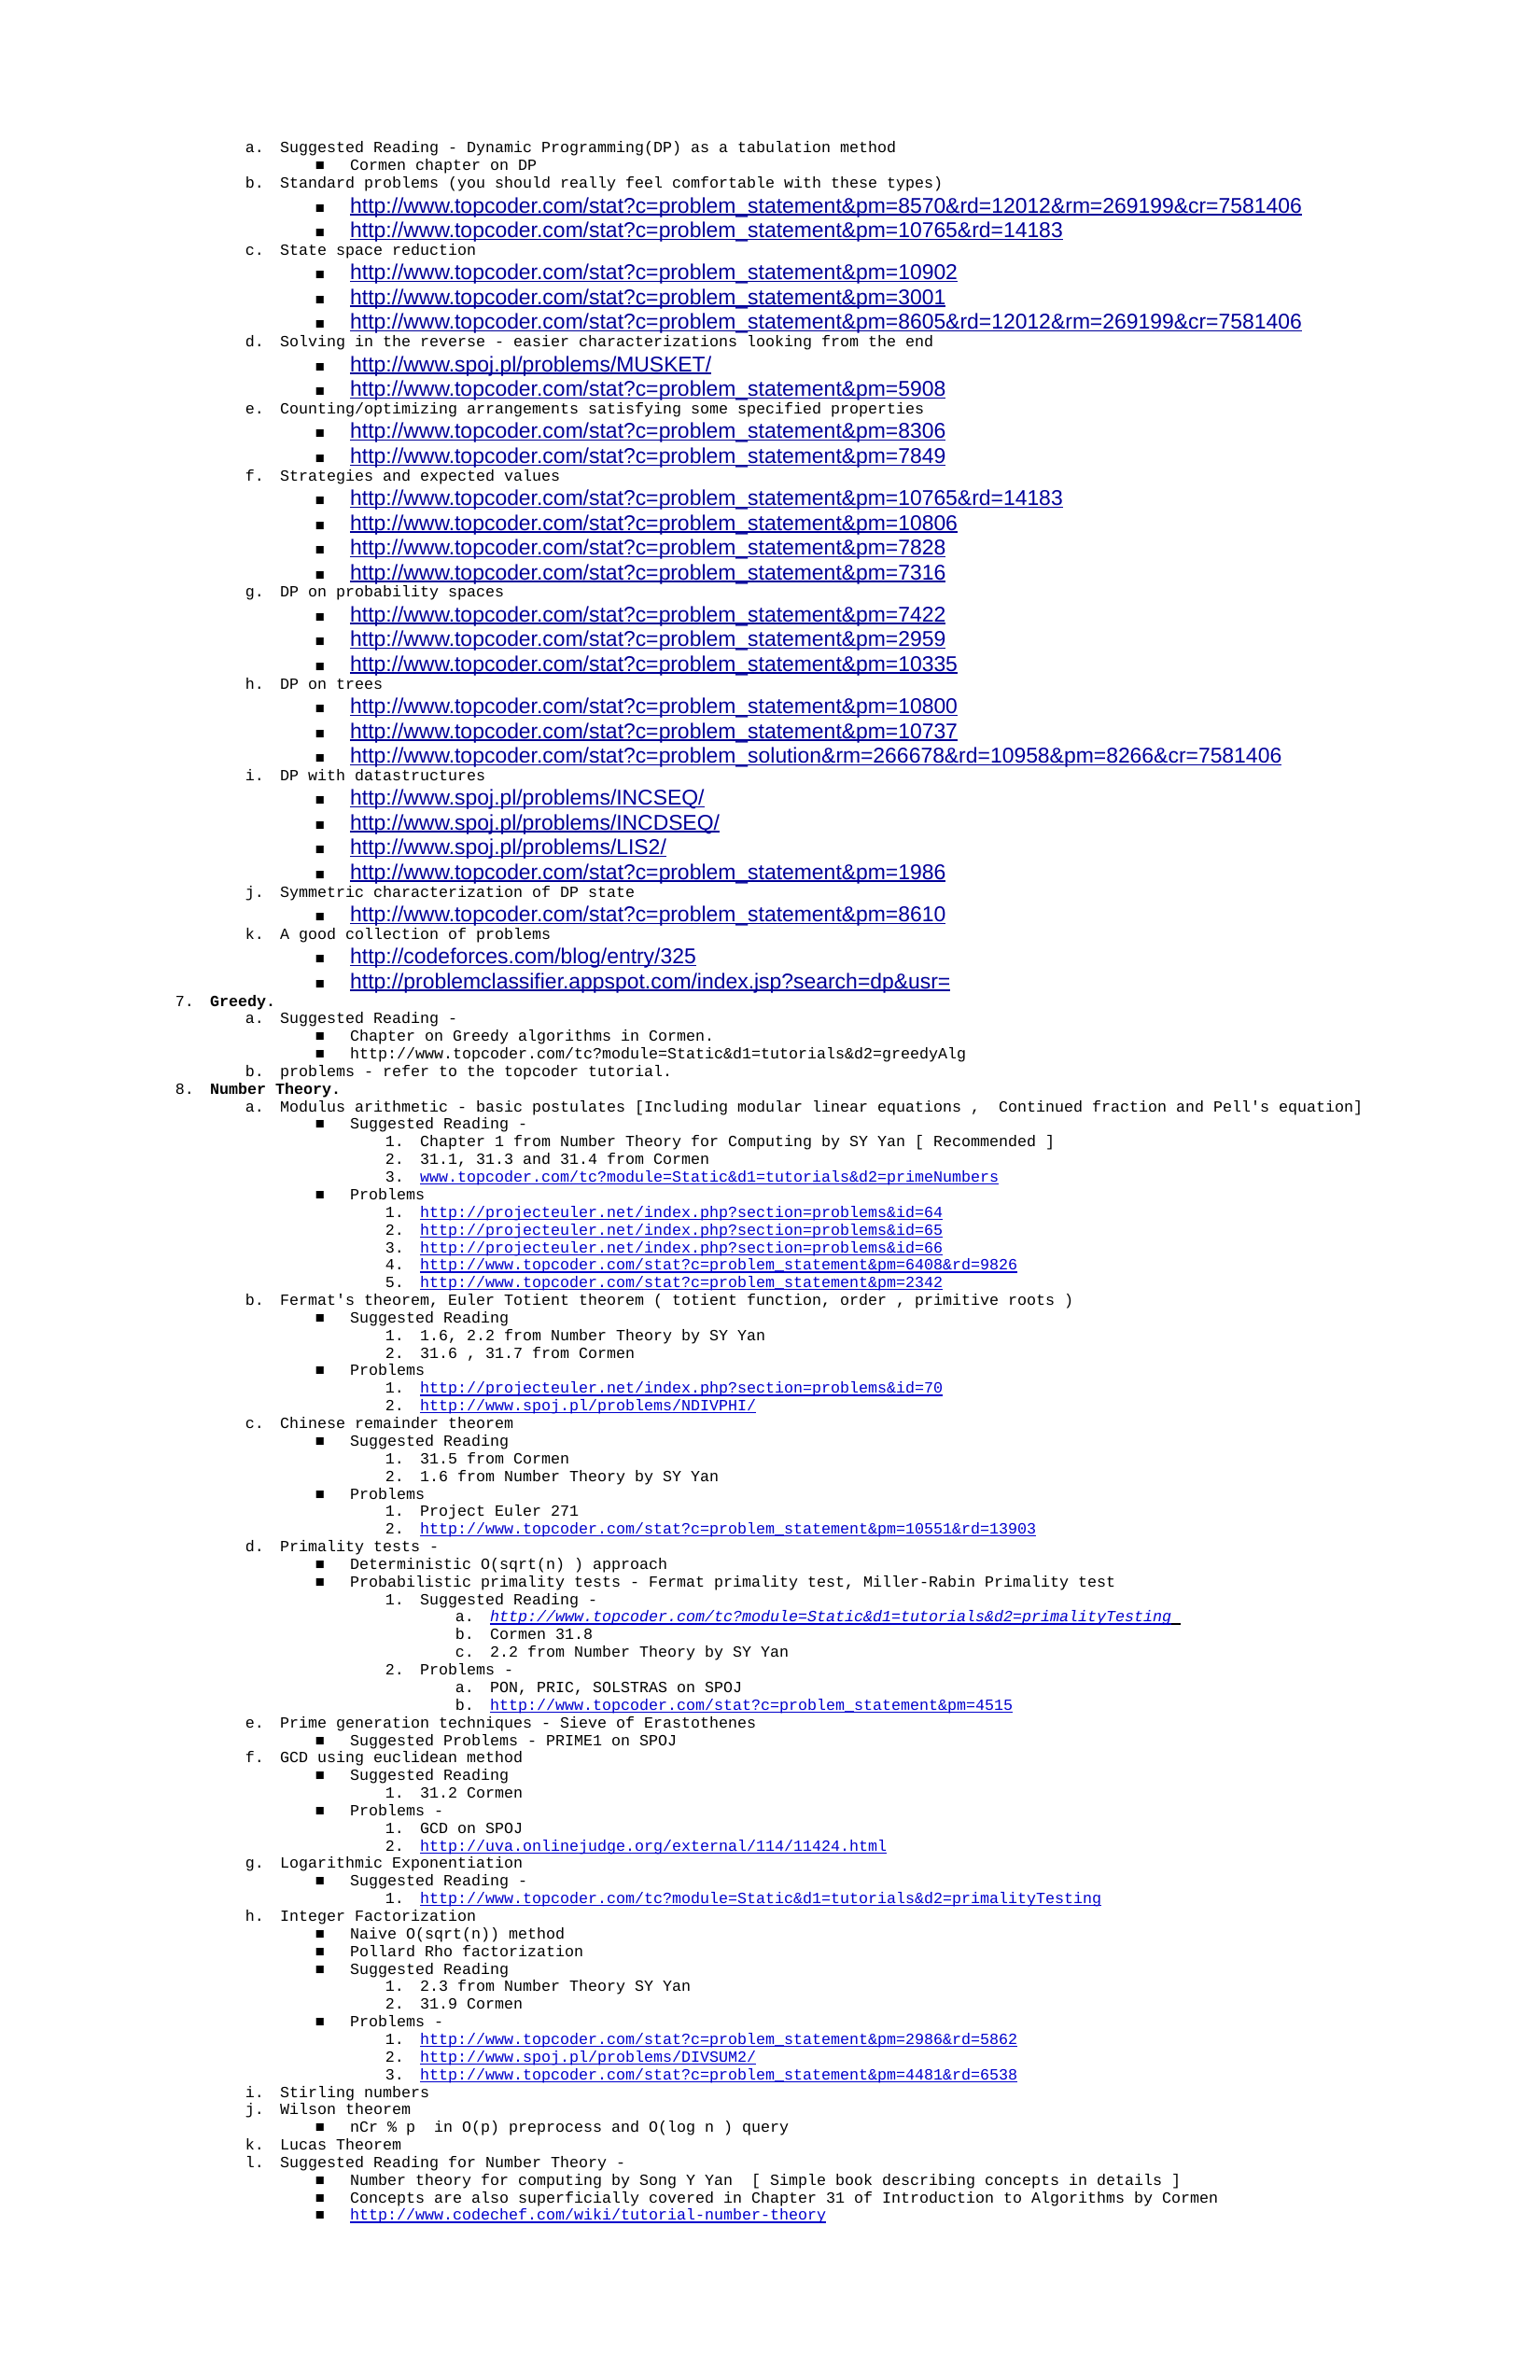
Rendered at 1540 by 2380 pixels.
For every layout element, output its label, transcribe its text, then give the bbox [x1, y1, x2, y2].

list 2.2 from Number Theory by SY Yan [455, 1645, 1540, 1662]
list www.topcoder.com/tc?module=Static&d1=tutorials&d2=primeNumbers [385, 1169, 1540, 1187]
list Suggested Reading [315, 1961, 1540, 1979]
list Deterministic O(sqrt(n) ) approach [315, 1556, 1540, 1574]
list State space reduction [245, 242, 1540, 259]
list Suggested Reading - [315, 1873, 1540, 1891]
list Suggested Reading for Number Theory - [245, 2154, 1540, 2172]
list http://www.topcoder.com/stat?c=problem_statement&pm=4481&rd=6538 [385, 2066, 1540, 2084]
list Suggested Reading [315, 1434, 1540, 1450]
list Lucas Theorem [245, 2137, 1540, 2154]
list http://www.topcoder.com/stat?c=problem_solution&rm=266678&rd=10958&pm=8266&cr=7581406 [315, 743, 1540, 767]
list DP on trees [245, 676, 1540, 693]
list Chinese remainder theorem [245, 1416, 1540, 1434]
list problems - refer to the topcoder tutorial. [245, 1063, 1540, 1081]
list Counting/optimizing arrangements satisfying some specified properties [245, 400, 1540, 418]
list 31.2 Cormen [385, 1785, 1540, 1802]
list http://www.topcoder.com/tc?module=Static&d1=tutorials&d2=primalityTesting [385, 1891, 1540, 1908]
list http://www.topcoder.com/tc?module=Static&d1=tutorials&d2=greedyAlg [315, 1046, 1540, 1063]
list Problems - [315, 1802, 1540, 1820]
list http://www.topcoder.com/stat?c=problem_statement&pm=2959 [315, 626, 1540, 651]
list http://www.topcoder.com/stat?c=problem_statement&pm=4515 [455, 1697, 1540, 1715]
list Symmetric characterization of DP state [245, 884, 1540, 902]
list Chapter on Greedy algorithms in Cormen. [315, 1029, 1540, 1046]
list http://www.topcoder.com/stat?c=problem_statement&pm=8306 [315, 418, 1540, 443]
list Suggested Reading - Dynamic Programming(DP) as a tabulation method [245, 140, 1540, 158]
list http://www.topcoder.com/stat?c=problem_statement&pm=7849 [315, 443, 1540, 468]
list http://www.topcoder.com/stat?c=problem_statement&pm=5908 [315, 376, 1540, 400]
list Suggested Reading - [315, 1116, 1540, 1134]
list http://uva.onlinejudge.org/external/114/11424.html [385, 1838, 1540, 1855]
list GCD using euclidean method [245, 1750, 1540, 1768]
list Suggested Reading [315, 1768, 1540, 1785]
list http://www.topcoder.com/stat?c=problem_statement&pm=6408&rd=9826 [385, 1257, 1540, 1275]
list Cormen chapter on DP [315, 158, 1540, 175]
list 1.6 from Number Theory by SY Yan [385, 1468, 1540, 1486]
list http://www.topcoder.com/stat?c=problem_statement&pm=10800 [315, 693, 1540, 718]
list http://www.spoj.pl/problems/NDIVPHI/ [385, 1398, 1540, 1416]
list http://projecteuler.net/index.php?section=problems&id=64 [385, 1204, 1540, 1222]
list http://www.topcoder.com/stat?c=problem_statement&pm=2986&rd=5862 [385, 2032, 1540, 2049]
list http://www.topcoder.com/stat?c=problem_statement&pm=10902 [315, 259, 1540, 285]
list http://www.topcoder.com/stat?c=problem_statement&pm=2342 [385, 1275, 1540, 1293]
list 31.1, 31.3 and 31.4 from Cormen [385, 1152, 1540, 1169]
list Logarithmic Exponentiation [245, 1855, 1540, 1873]
list http://www.spoj.pl/problems/LIS2/ [315, 834, 1540, 860]
list 1.6, 2.2 from Number Theory by SY Yan [385, 1327, 1540, 1345]
list http://www.spoj.pl/problems/MUSKET/ [315, 352, 1540, 376]
list Primality tests - [245, 1539, 1540, 1556]
list Pollard Rho factorization [315, 1943, 1540, 1961]
list Solving in the reverse - easier characterizations looking from the end [245, 334, 1540, 352]
list Modulus arithmetic - basic postulates [Including modular linear equations , Continued fraction and Pell's equation] [245, 1099, 1540, 1116]
list Prime generation techniques - Sieve of Erastothenes [245, 1715, 1540, 1732]
list http://projecteuler.net/index.php?section=problems&id=66 [385, 1239, 1540, 1257]
list Suggested Reading - [385, 1591, 1540, 1609]
list Naive O(sqrt(n)) method [315, 1925, 1540, 1943]
list Fermat's theorem, Euler Totient theorem ( totient function, order , primitive roots ) [245, 1293, 1540, 1309]
list 31.5 from Cormen [385, 1450, 1540, 1468]
list Cormen 31.8 [455, 1627, 1540, 1645]
list Suggested Problems - PRIME1 on SPOJ [315, 1732, 1540, 1750]
list 2.3 from Number Theory SY Yan [385, 1979, 1540, 1996]
list Problems - [385, 1662, 1540, 1679]
list DP on probability spaces [245, 584, 1540, 602]
list nCr % p in O(p) preprocess and O(log n ) query [315, 2120, 1540, 2137]
list http://www.spoj.pl/problems/INCDSEQ/ [315, 810, 1540, 834]
list http://www.topcoder.com/stat?c=problem_statement&pm=10551&rd=13903 [385, 1521, 1540, 1539]
list Integer Factorization [245, 1908, 1540, 1925]
list http://projecteuler.net/index.php?section=problems&id=65 [385, 1222, 1540, 1239]
list http://www.spoj.pl/problems/INCSEQ/ [315, 785, 1540, 810]
list http://www.topcoder.com/stat?c=problem_statement&pm=10737 [315, 718, 1540, 743]
list http://www.topcoder.com/stat?c=problem_statement&pm=8570&rd=12012&rm=269199&cr=7581406 [315, 193, 1540, 217]
list http://www.codechef.com/wiki/tutorial-number-theory [315, 2207, 1540, 2225]
list Suggested Reading [315, 1309, 1540, 1327]
list Probabilistic primality tests - Fermat primality test, Miller-Rabin Primality test [315, 1574, 1540, 1591]
list Chapter 1 from Number Theory for Computing by SY Yan [ Recommended ] [385, 1134, 1540, 1152]
list Project Euler 271 [385, 1504, 1540, 1521]
list Suggested Reading - [245, 1011, 1540, 1029]
list http://projecteuler.net/index.php?section=problems&id=70 [385, 1380, 1540, 1398]
list Greedy. [175, 993, 1540, 1011]
list GCD on SPOJ [385, 1820, 1540, 1838]
list Concepts are also superficially covered in Chapter 31 of Introduction to Algorithms by Cormen [315, 2190, 1540, 2207]
list Problems - [315, 2014, 1540, 2032]
list http://www.topcoder.com/stat?c=problem_statement&pm=10765&rd=14183 [315, 485, 1540, 511]
list http://www.topcoder.com/stat?c=problem_statement&pm=7828 [315, 535, 1540, 559]
list http://www.topcoder.com/stat?c=problem_statement&pm=10335 [315, 651, 1540, 676]
list Standard problems (you should really feel comfortable with these types) [245, 175, 1540, 193]
list Stirling numbers [245, 2084, 1540, 2102]
list Problems [315, 1187, 1540, 1204]
list A good collection of problems [245, 926, 1540, 944]
list Number Theory. [175, 1081, 1540, 1099]
list Problems [315, 1486, 1540, 1504]
list http://www.topcoder.com/stat?c=problem_statement&pm=1986 [315, 860, 1540, 884]
list http://www.topcoder.com/stat?c=problem_statement&pm=10765&rd=14183 [315, 217, 1540, 242]
list Number theory for computing by Song Y Yan [ Simple book describing concepts in details ] [315, 2172, 1540, 2190]
list 31.6 , 31.7 from Cormen [385, 1345, 1540, 1363]
list http://www.topcoder.com/stat?c=problem_statement&pm=10806 [315, 511, 1540, 535]
list http://www.topcoder.com/stat?c=problem_statement&pm=7316 [315, 559, 1540, 584]
list DP with datastructures [245, 767, 1540, 785]
list http://problemclassifier.appspot.com/index.jsp?search=dp&usr= [315, 969, 1540, 993]
list 31.9 Cormen [385, 1996, 1540, 2014]
list Wilson theorem [245, 2102, 1540, 2120]
list http://www.spoj.pl/problems/DIVSUM2/ [385, 2049, 1540, 2066]
list Strategies and expected values [245, 468, 1540, 485]
list http://www.topcoder.com/stat?c=problem_statement&pm=7422 [315, 602, 1540, 626]
list http://codeforces.com/blog/entry/325 [315, 944, 1540, 969]
list Problems [315, 1363, 1540, 1380]
list http://www.topcoder.com/tc?module=Static&d1=tutorials&d2=primalityTesting [455, 1609, 1540, 1627]
list http://www.topcoder.com/stat?c=problem_statement&pm=3001 [315, 285, 1540, 309]
list PON, PRIC, SOLSTRAS on SPOJ [455, 1679, 1540, 1697]
list http://www.topcoder.com/stat?c=problem_statement&pm=8610 [315, 902, 1540, 926]
list http://www.topcoder.com/stat?c=problem_statement&pm=8605&rd=12012&rm=269199&cr=7581406 [315, 309, 1540, 334]
